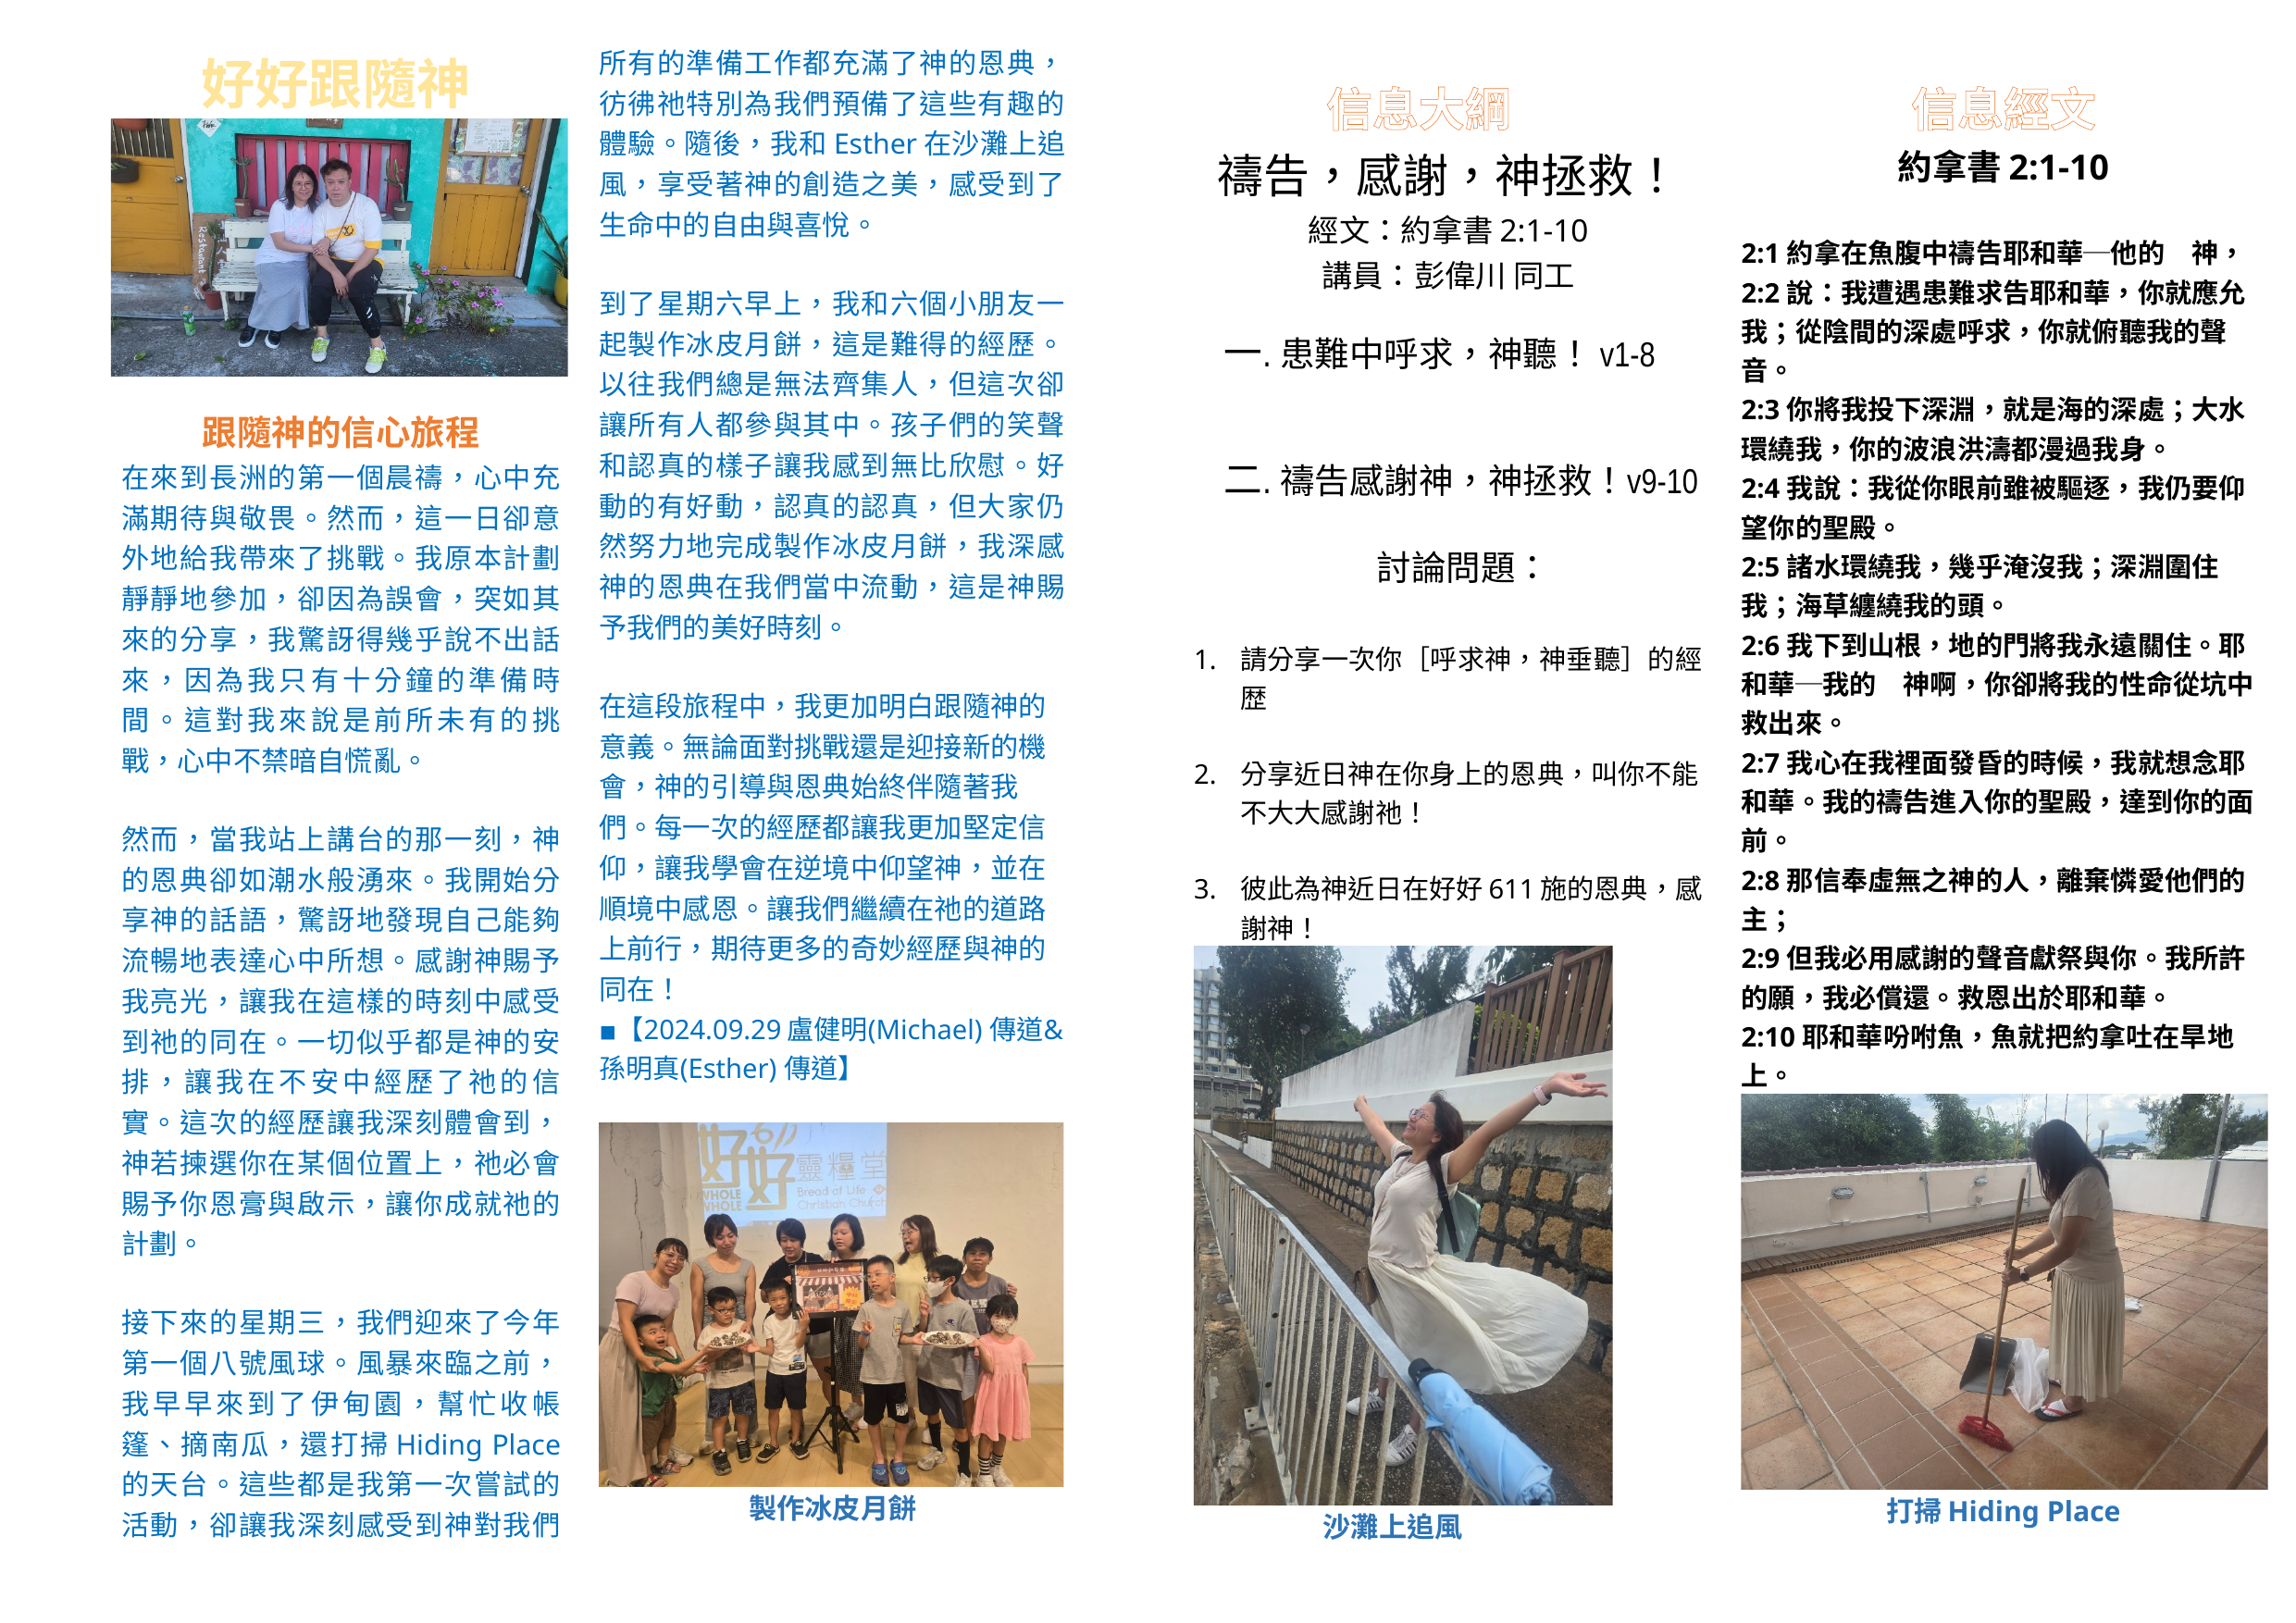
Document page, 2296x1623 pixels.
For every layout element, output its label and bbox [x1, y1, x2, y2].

picture [110, 118, 568, 377]
table_header [69, 41, 1063, 1546]
picture [1193, 946, 1613, 1505]
table_header [1064, 41, 2269, 1546]
picture [1741, 1094, 2268, 1490]
picture [599, 1122, 1064, 1487]
